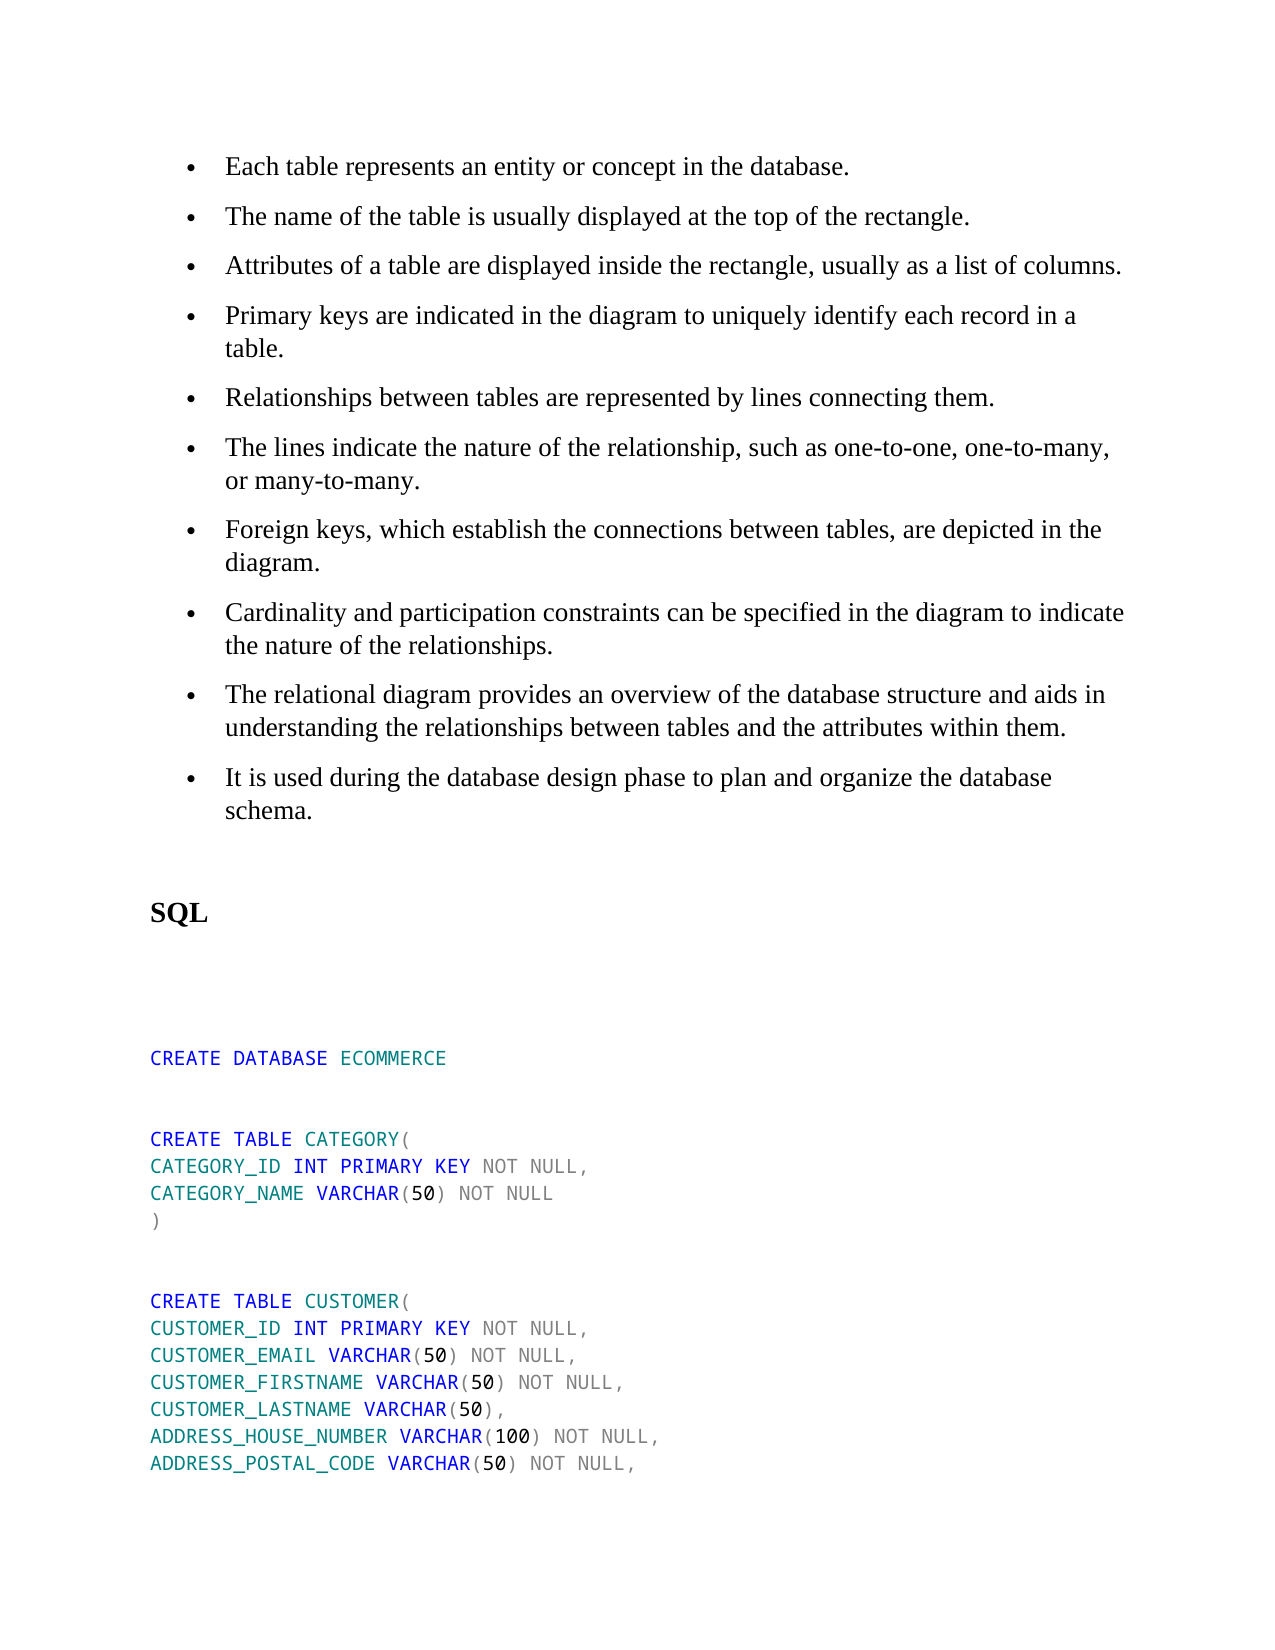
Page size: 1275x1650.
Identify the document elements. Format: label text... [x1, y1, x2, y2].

text CREATE TABLE CATEGORY( [150, 1125, 1125, 1152]
text CUSTOMER_EMAIL VARCHAR(50) NOT NULL, [150, 1341, 1125, 1368]
list Relationships between tables are represented by lines connecting them. [187, 381, 1125, 412]
list Cardinality and participation constraints can be specified in the diagram to indicate the nature of the relationships. [187, 596, 1125, 660]
list Each table represents an entity or concept in the database. [187, 150, 1125, 181]
text CUSTOMER_FIRSTNAME VARCHAR(50) NOT NULL, [150, 1368, 1125, 1395]
text ADDRESS_HOUSE_NUMBER VARCHAR(100) NOT NULL, [150, 1422, 1125, 1449]
text CREATE TABLE CUSTOMER( [150, 1287, 1125, 1314]
text SQL [150, 896, 1125, 929]
text ) [150, 1206, 1125, 1233]
list Primary keys are indicated in the diagram to uniquely identify each record in a table. [187, 299, 1125, 363]
list The lines indicate the nature of the relationship, such as one-to-one, one-to-many, or many-to-many. [187, 431, 1125, 495]
text CATEGORY_ID INT PRIMARY KEY NOT NULL, [150, 1152, 1125, 1179]
text CUSTOMER_LASTNAME VARCHAR(50), [150, 1395, 1125, 1422]
list The name of the table is usually displayed at the top of the rectangle. [187, 199, 1125, 231]
text CUSTOMER_ID INT PRIMARY KEY NOT NULL, [150, 1314, 1125, 1341]
list Foreign keys, which establish the connections between tables, are depicted in the diagram. [187, 513, 1125, 577]
list It is used during the database design phase to plan and organize the database schema. [187, 761, 1125, 825]
text ADDRESS_POSTAL_CODE VARCHAR(50) NOT NULL, [150, 1449, 1125, 1476]
text CATEGORY_NAME VARCHAR(50) NOT NULL [150, 1179, 1125, 1206]
list Attributes of a table are displayed inside the rectangle, usually as a list of columns. [187, 249, 1125, 280]
list The relational diagram provides an overview of the database structure and aids in understanding the relationships between tables and the attributes within them. [187, 678, 1125, 742]
text CREATE DATABASE ECOMMERCE [150, 1044, 1125, 1071]
